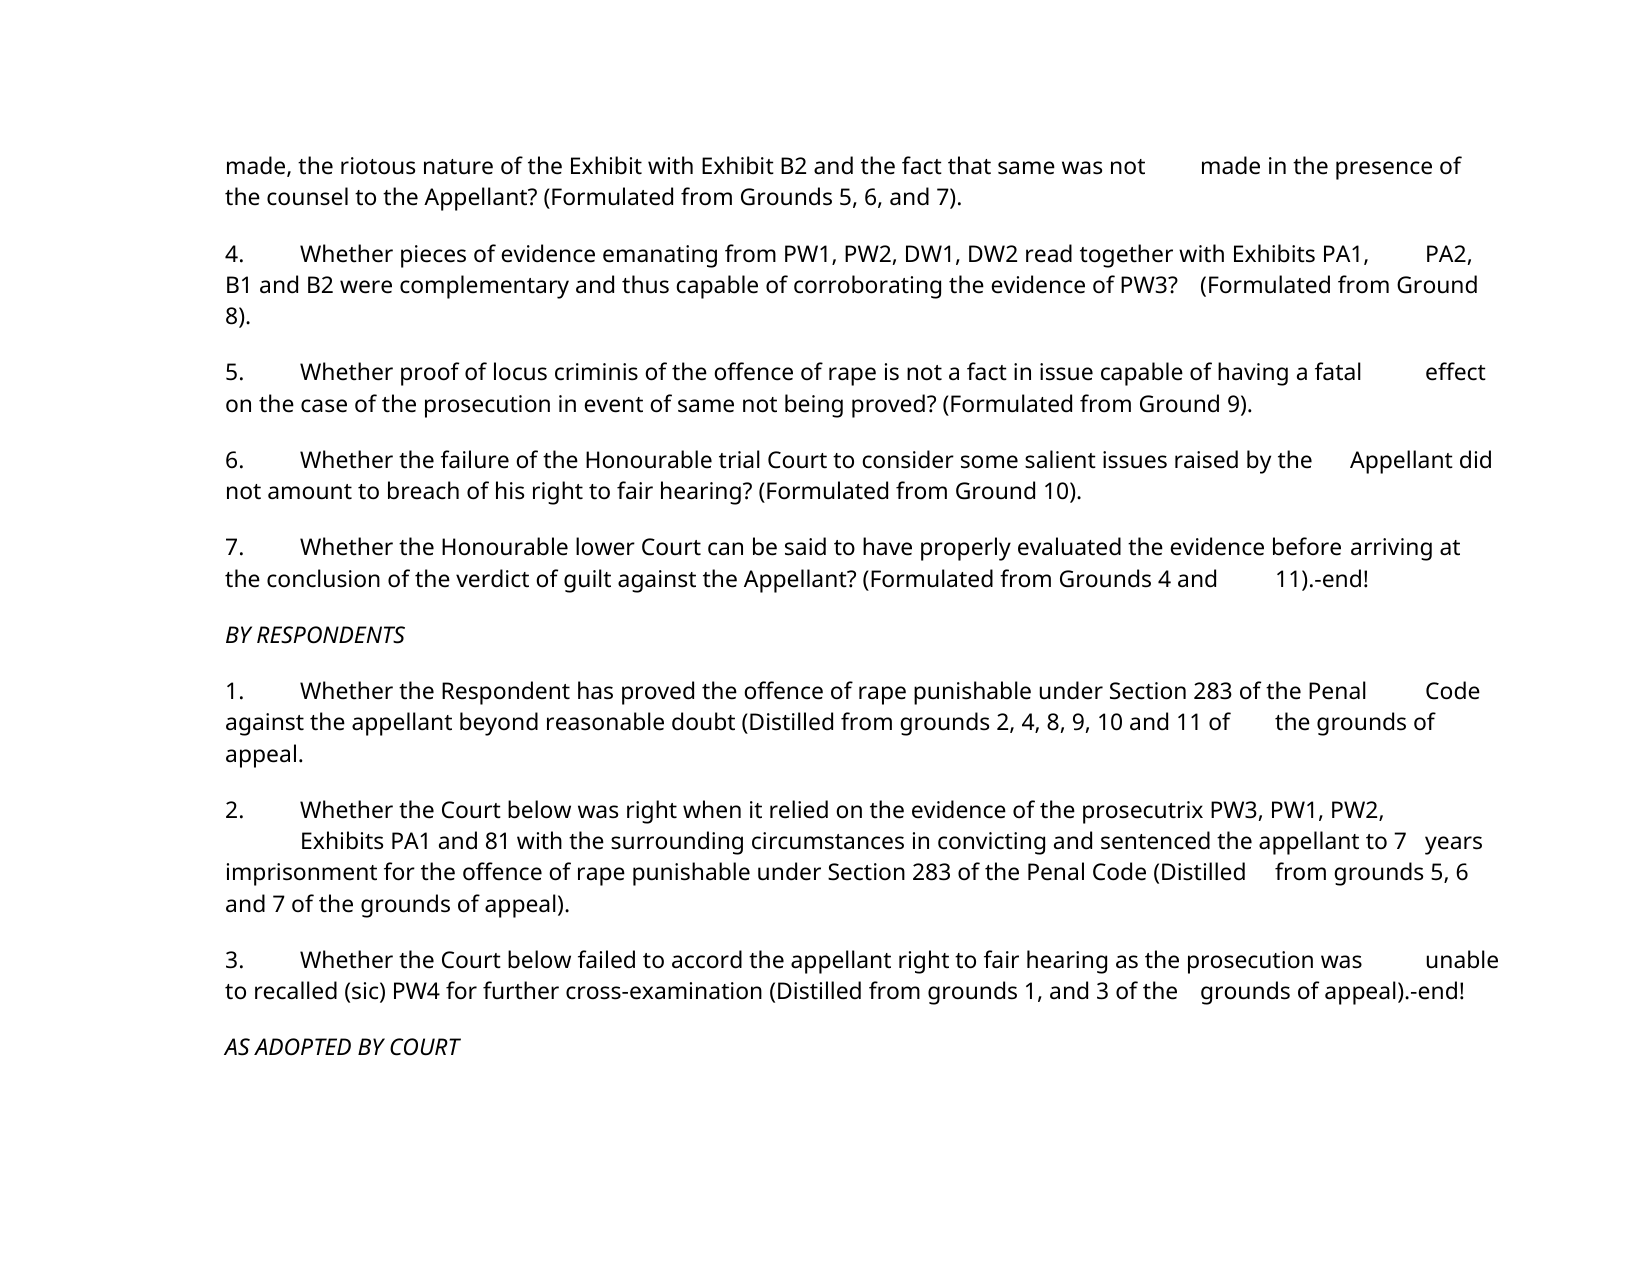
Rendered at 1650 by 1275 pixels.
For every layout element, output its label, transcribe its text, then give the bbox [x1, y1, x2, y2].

text BY RESPONDENTS [225, 619, 1500, 650]
text 7. Whether the Honourable lower Court can be said to have properly evaluated the evidence before arriving at the conclusion of the verdict of guilt against the Appellant? (Formulated from Grounds 4 and 11).-end! [225, 531, 1500, 594]
text 6. Whether the failure of the Honourable trial Court to consider some salient issues raised by the Appellant did not amount to breach of his right to fair hearing? (Formulated from Ground 10). [225, 444, 1500, 506]
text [225, 150, 1500, 212]
text 2. Whether the Court below was right when it relied on the evidence of the prosecutrix PW3, PW1, PW2, Exhibits PA1 and 81 with the surrounding circumstances in convicting and sentenced the appellant to 7 years imprisonment for the offence of rape punishable under Section 283 of the Penal Code (Distilled from grounds 5, 6 and 7 of the grounds of appeal). [225, 794, 1500, 919]
text AS ADOPTED BY COURT [225, 1031, 1500, 1062]
text 5. Whether proof of locus criminis of the offence of rape is not a fact in issue capable of having a fatal effect on the case of the prosecution in event of same not being proved? (Formulated from Ground 9). [225, 356, 1500, 419]
text 4. Whether pieces of evidence emanating from PW1, PW2, DW1, DW2 read together with Exhibits PA1, PA2, B1 and B2 were complementary and thus capable of corroborating the evidence of PW3? (Formulated from Ground 8). [225, 237, 1500, 331]
text 1. Whether the Respondent has proved the offence of rape punishable under Section 283 of the Penal Code against the appellant beyond reasonable doubt (Distilled from grounds 2, 4, 8, 9, 10 and 11 of the grounds of appeal. [225, 675, 1500, 769]
text 3. Whether the Court below failed to accord the appellant right to fair hearing as the prosecution was unable to recalled (sic) PW4 for further cross-examination (Distilled from grounds 1, and 3 of the grounds of appeal).-end! [225, 944, 1500, 1006]
